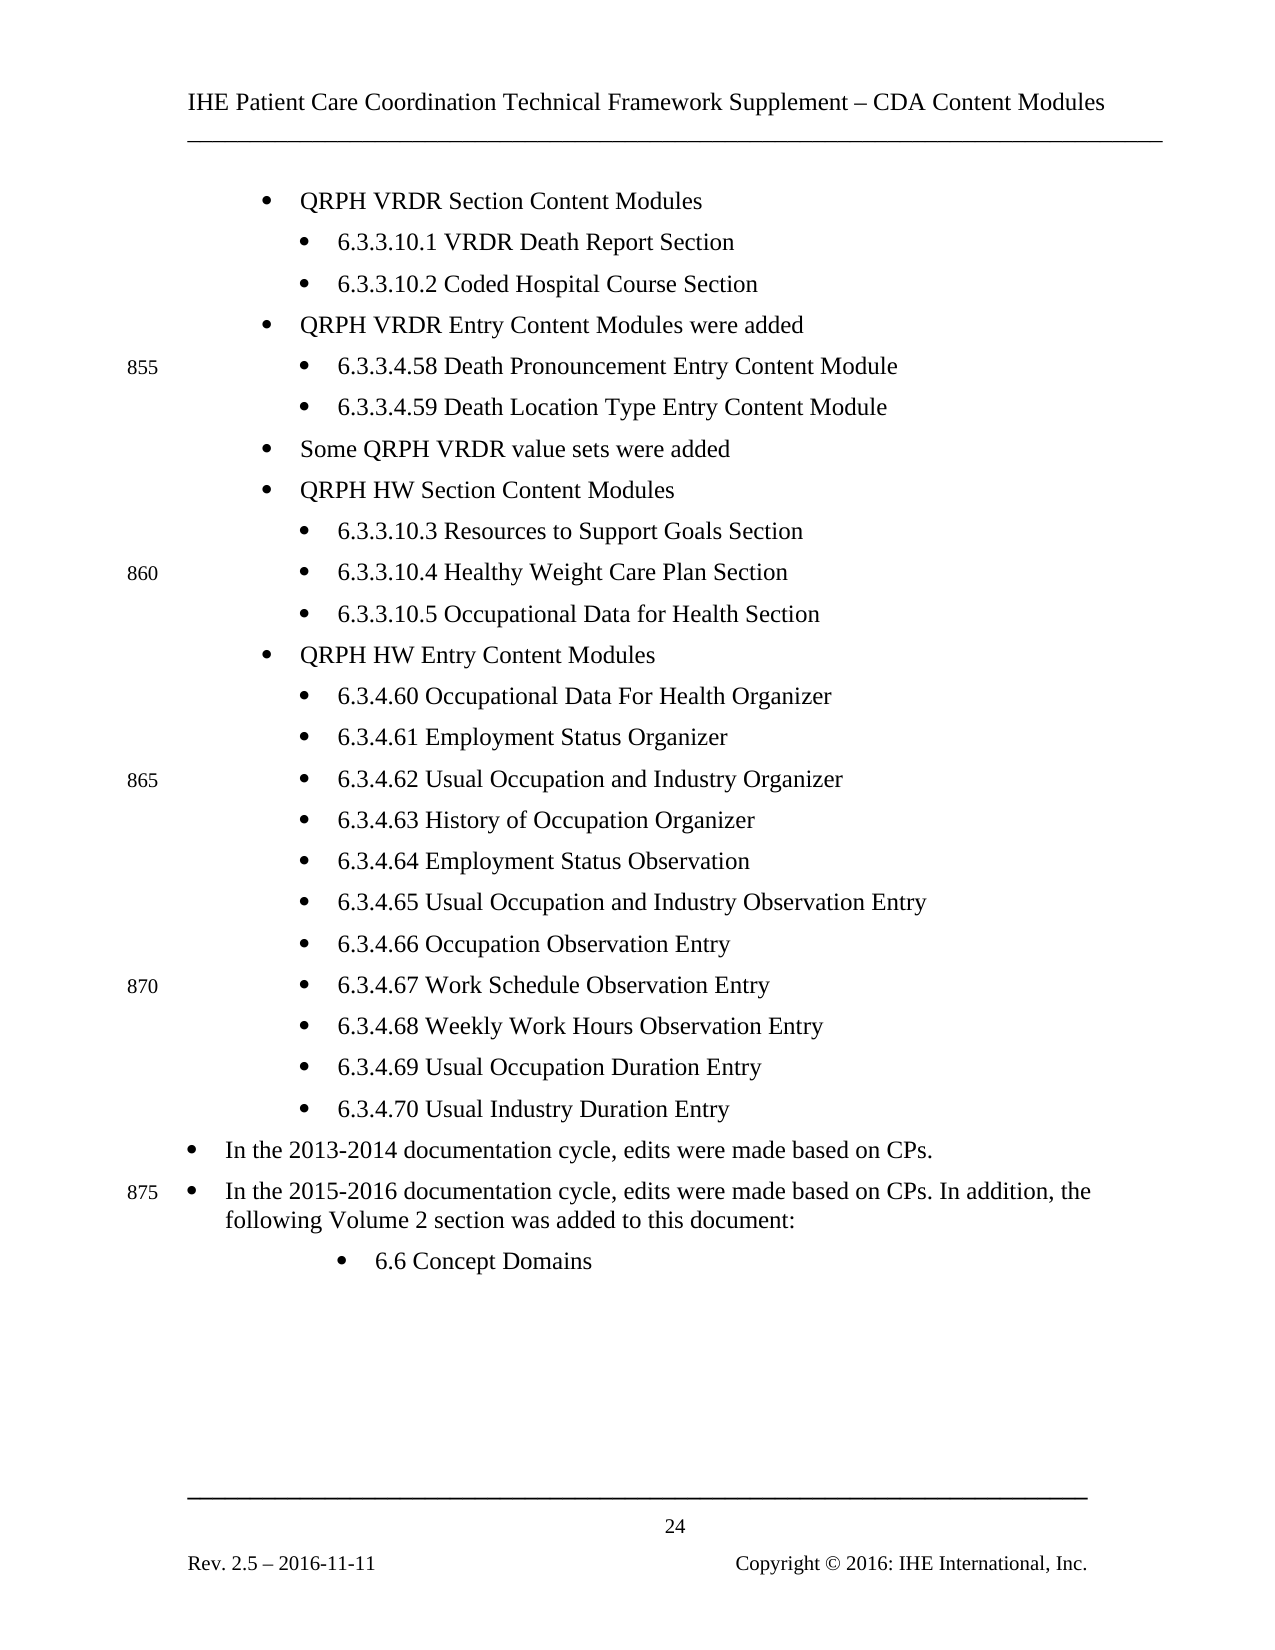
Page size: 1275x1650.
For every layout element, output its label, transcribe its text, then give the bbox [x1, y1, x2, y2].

list 6.3.4.65 Usual Occupation and Industry Observation Entry [300, 887, 1162, 916]
list 6.3.4.68 Weekly Work Hours Observation Entry [300, 1011, 1162, 1040]
list 6.3.3.10.3 Resources to Support Goals Section [300, 516, 1162, 545]
list 6.3.3.10.2 Coded Hospital Course Section [300, 269, 1162, 297]
list QRPH VRDR Section Content Modules [262, 186, 1162, 215]
list 6.3.3.10.4 Healthy Weight Care Plan Section [300, 557, 1162, 586]
list 6.3.4.60 Occupational Data For Health Organizer [300, 681, 1162, 710]
list 6.3.3.10.5 Occupational Data for Health Section [300, 599, 1162, 627]
list 6.6 Concept Domains [337, 1246, 1162, 1275]
list QRPH HW Entry Content Modules [262, 640, 1162, 669]
list 6.3.3.4.58 Death Pronouncement Entry Content Module [300, 351, 1162, 380]
list QRPH VRDR Entry Content Modules were added [262, 310, 1162, 339]
list Some QRPH VRDR value sets were added [262, 434, 1162, 462]
list In the 2015-2016 documentation cycle, edits were made based on CPs. In addition, the following Volume 2 section was added to this document: [187, 1176, 1162, 1234]
list 6.3.4.63 History of Occupation Organizer [300, 805, 1162, 834]
list QRPH HW Section Content Modules [262, 475, 1162, 504]
list 6.3.4.70 Usual Industry Duration Entry [300, 1094, 1162, 1122]
list 6.3.4.66 Occupation Observation Entry [300, 929, 1162, 957]
list 6.3.4.64 Employment Status Observation [300, 846, 1162, 875]
list 6.3.3.10.1 VRDR Death Report Section [300, 227, 1162, 256]
list 6.3.3.4.59 Death Location Type Entry Content Module [300, 392, 1162, 421]
list In the 2013-2014 documentation cycle, edits were made based on CPs. [187, 1135, 1162, 1164]
list 6.3.4.61 Employment Status Organizer [300, 722, 1162, 751]
list 6.3.4.69 Usual Occupation Duration Entry [300, 1052, 1162, 1081]
list 6.3.4.67 Work Schedule Observation Entry [300, 970, 1162, 999]
list 6.3.4.62 Usual Occupation and Industry Organizer [300, 764, 1162, 792]
